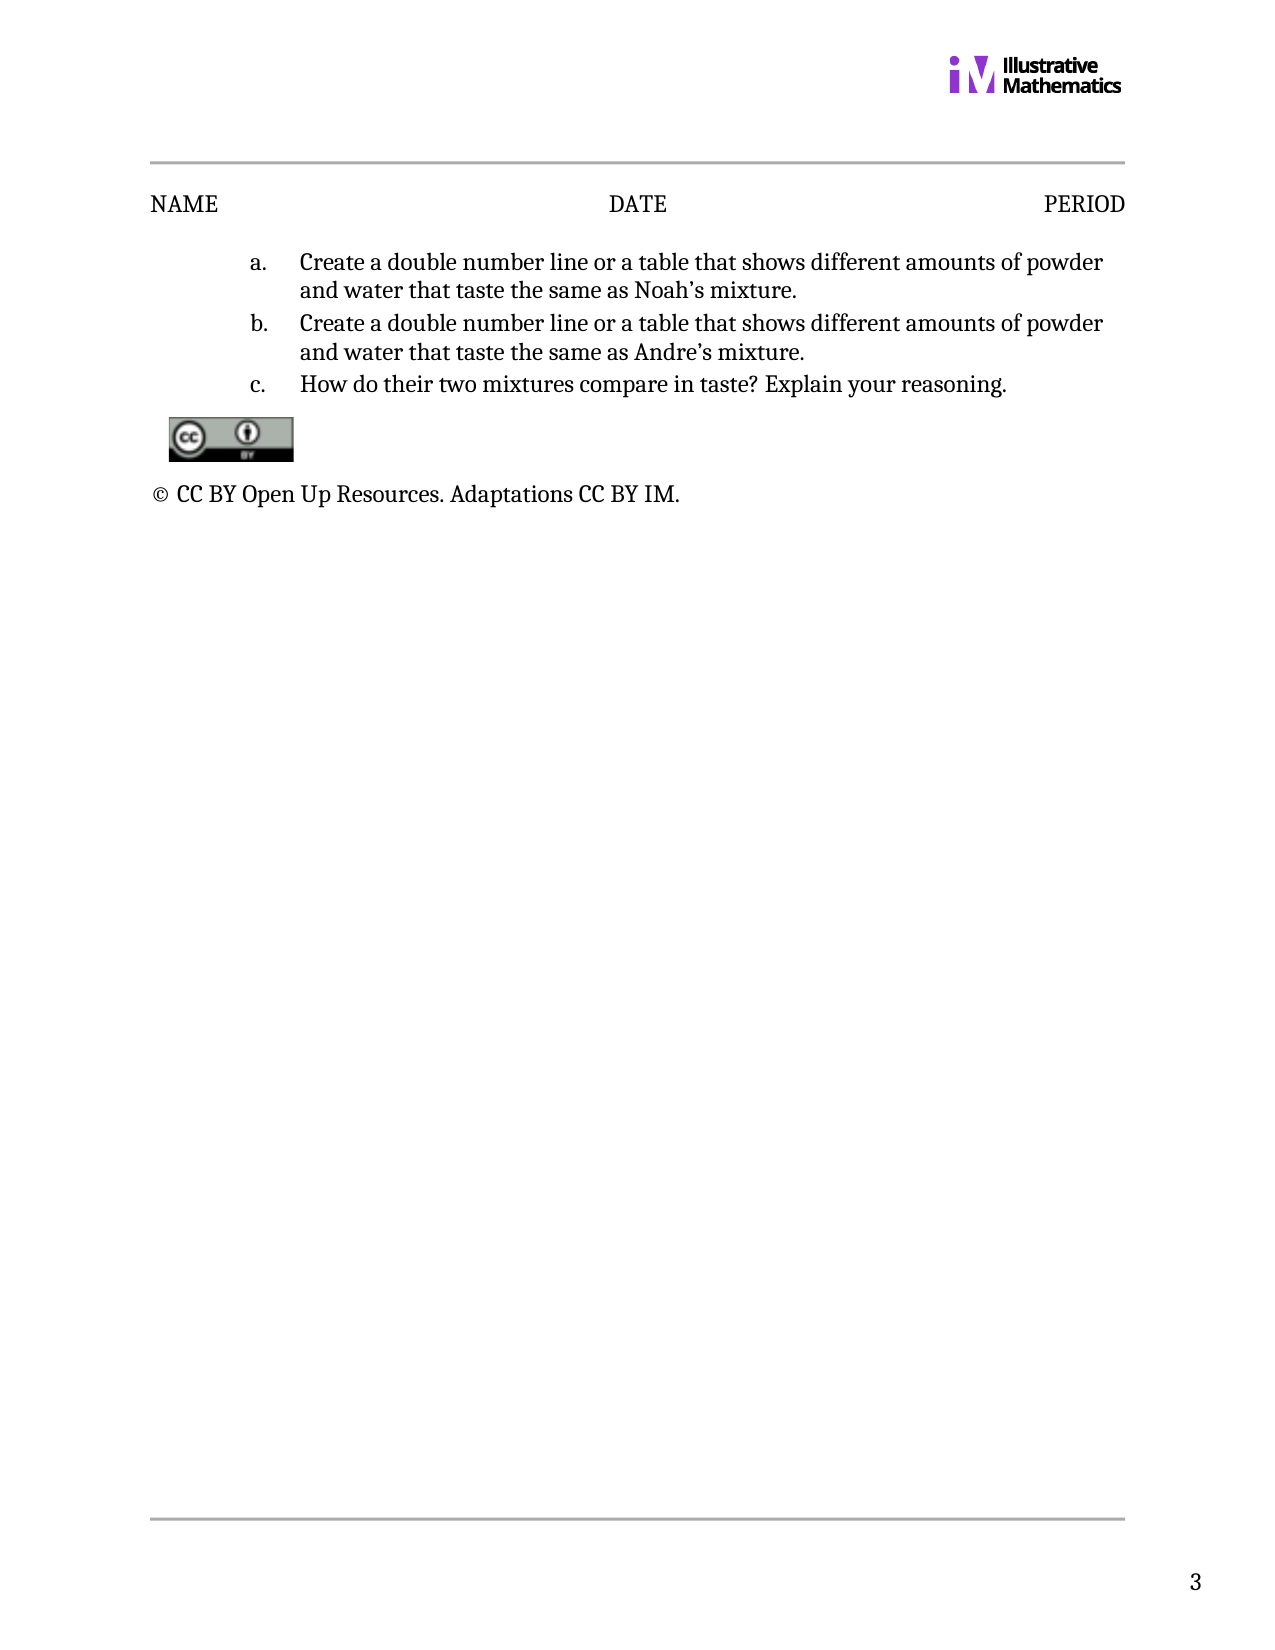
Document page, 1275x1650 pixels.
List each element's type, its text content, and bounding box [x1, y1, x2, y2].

picture [168, 417, 294, 462]
list How do their two mixtures compare in taste? Explain your reasoning. [250, 370, 1125, 399]
text © CC BY Open Up Resources. Adaptations CC BY IM. [150, 480, 1125, 509]
picture [949, 55, 1121, 93]
list Create a double number line or a table that shows different amounts of powder and water that taste the same as Noah’s mixture. [250, 247, 1125, 305]
list Create a double number line or a table that shows different amounts of powder and water that taste the same as Andre’s mixture. [250, 309, 1125, 366]
